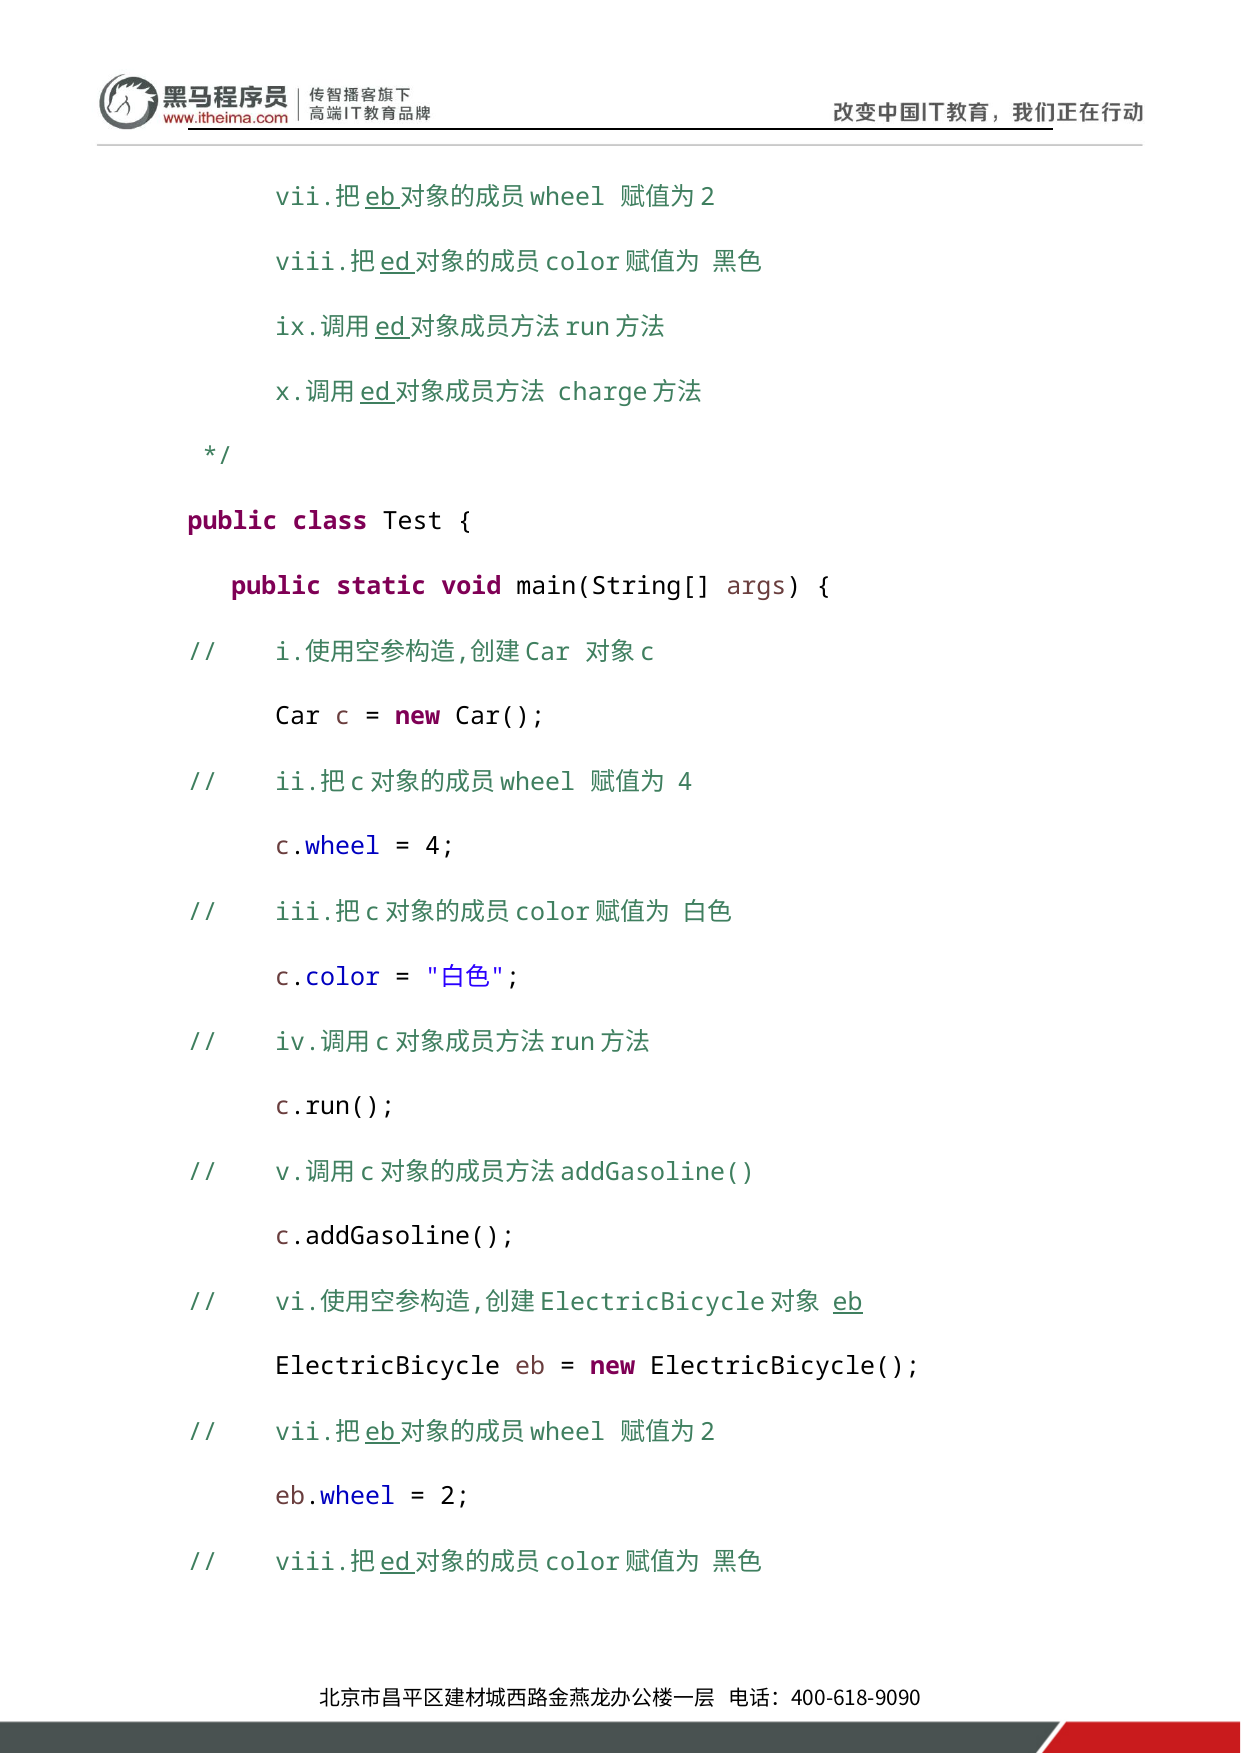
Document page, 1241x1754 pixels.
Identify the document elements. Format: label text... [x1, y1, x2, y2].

text c.addGasoline(); [187, 1202, 1053, 1267]
text // i.使用空参构造,创建Car 对象c [187, 617, 1053, 682]
text // v.调用c对象的成员方法addGasoline() [187, 1137, 1053, 1202]
text */ [187, 422, 1053, 487]
text ElectricBicycle eb = new ElectricBicycle(); [187, 1332, 1053, 1397]
text // vii.把eb对象的成员wheel 赋值为2 [187, 1397, 1053, 1462]
text public class Test { [187, 487, 1053, 552]
text x.调用ed对象成员方法 charge方法 [187, 357, 1053, 422]
text ix.调用ed对象成员方法run方法 [187, 292, 1053, 357]
text c.run(); [187, 1072, 1053, 1137]
text // ii.把c对象的成员wheel 赋值为 4 [187, 747, 1053, 812]
text c.color = "白色"; [187, 942, 1053, 1007]
text // iii.把c对象的成员color赋值为 白色 [187, 877, 1053, 942]
picture [0, 1662, 1241, 1753]
text c.wheel = 4; [187, 812, 1053, 877]
text // vi.使用空参构造,创建ElectricBicycle对象 eb [187, 1267, 1053, 1332]
text viii.把ed对象的成员color赋值为 黑色 [187, 227, 1053, 292]
text vii.把eb对象的成员wheel 赋值为2 [187, 162, 1053, 227]
text // iv.调用c对象成员方法run方法 [187, 1007, 1053, 1072]
text public static void main(String[] args) { [187, 552, 1053, 617]
text Car c = new Car(); [187, 682, 1053, 747]
picture [0, 3, 1241, 153]
text // viii.把ed对象的成员color赋值为 黑色 [187, 1527, 1053, 1592]
text eb.wheel = 2; [187, 1462, 1053, 1527]
